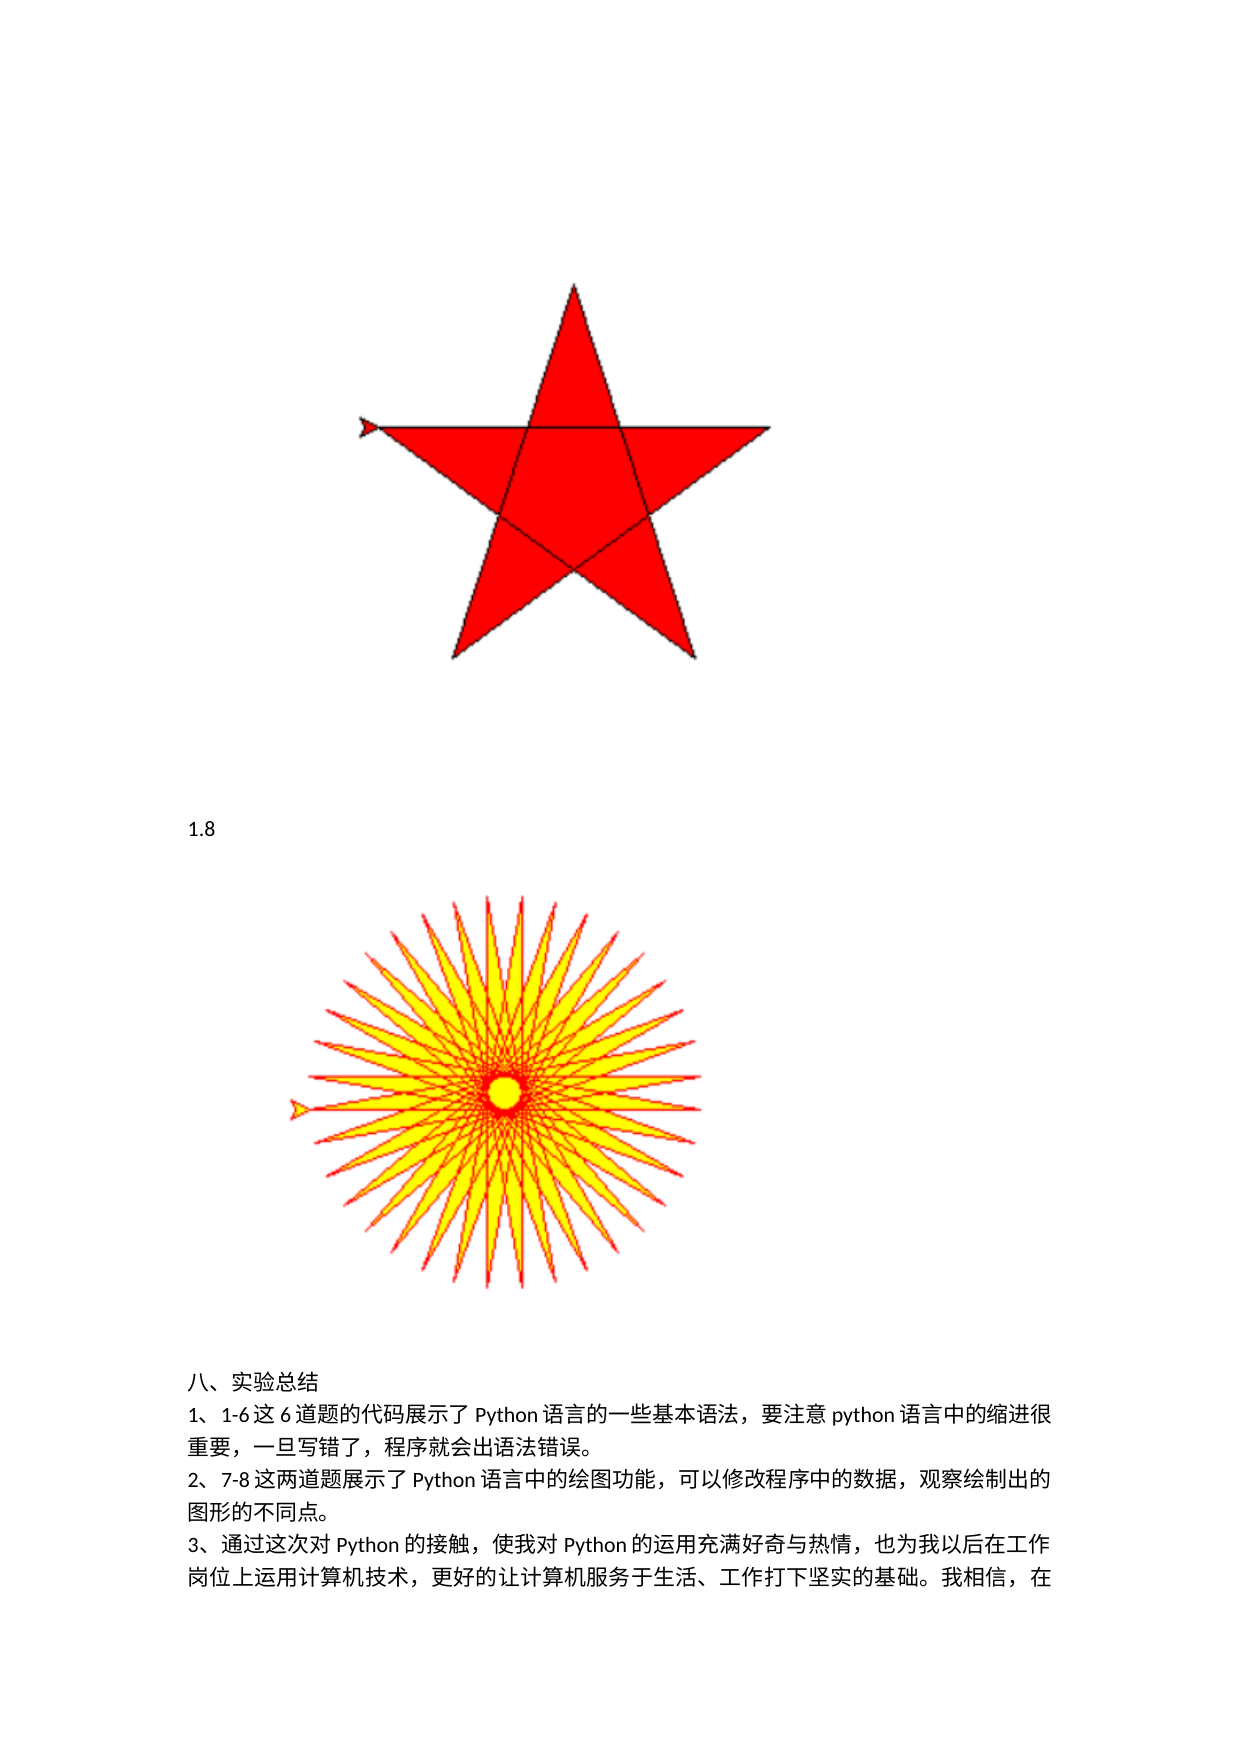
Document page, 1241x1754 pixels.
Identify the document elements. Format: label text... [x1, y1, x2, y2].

picture [187, 844, 803, 1347]
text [187, 1527, 1053, 1592]
text 八、实验总结 [187, 1364, 1053, 1397]
text 1、1-6这6道题的代码展示了Python语言的一些基本语法，要注意python语言中的缩进很重要，一旦写错了，程序就会出语法错误。 [187, 1397, 1053, 1462]
picture [187, 162, 1001, 792]
text 2、7-8这两道题展示了Python语言中的绘图功能，可以修改程序中的数据，观察绘制出的图形的不同点。 [187, 1462, 1053, 1527]
text 1.8 [187, 812, 1053, 844]
